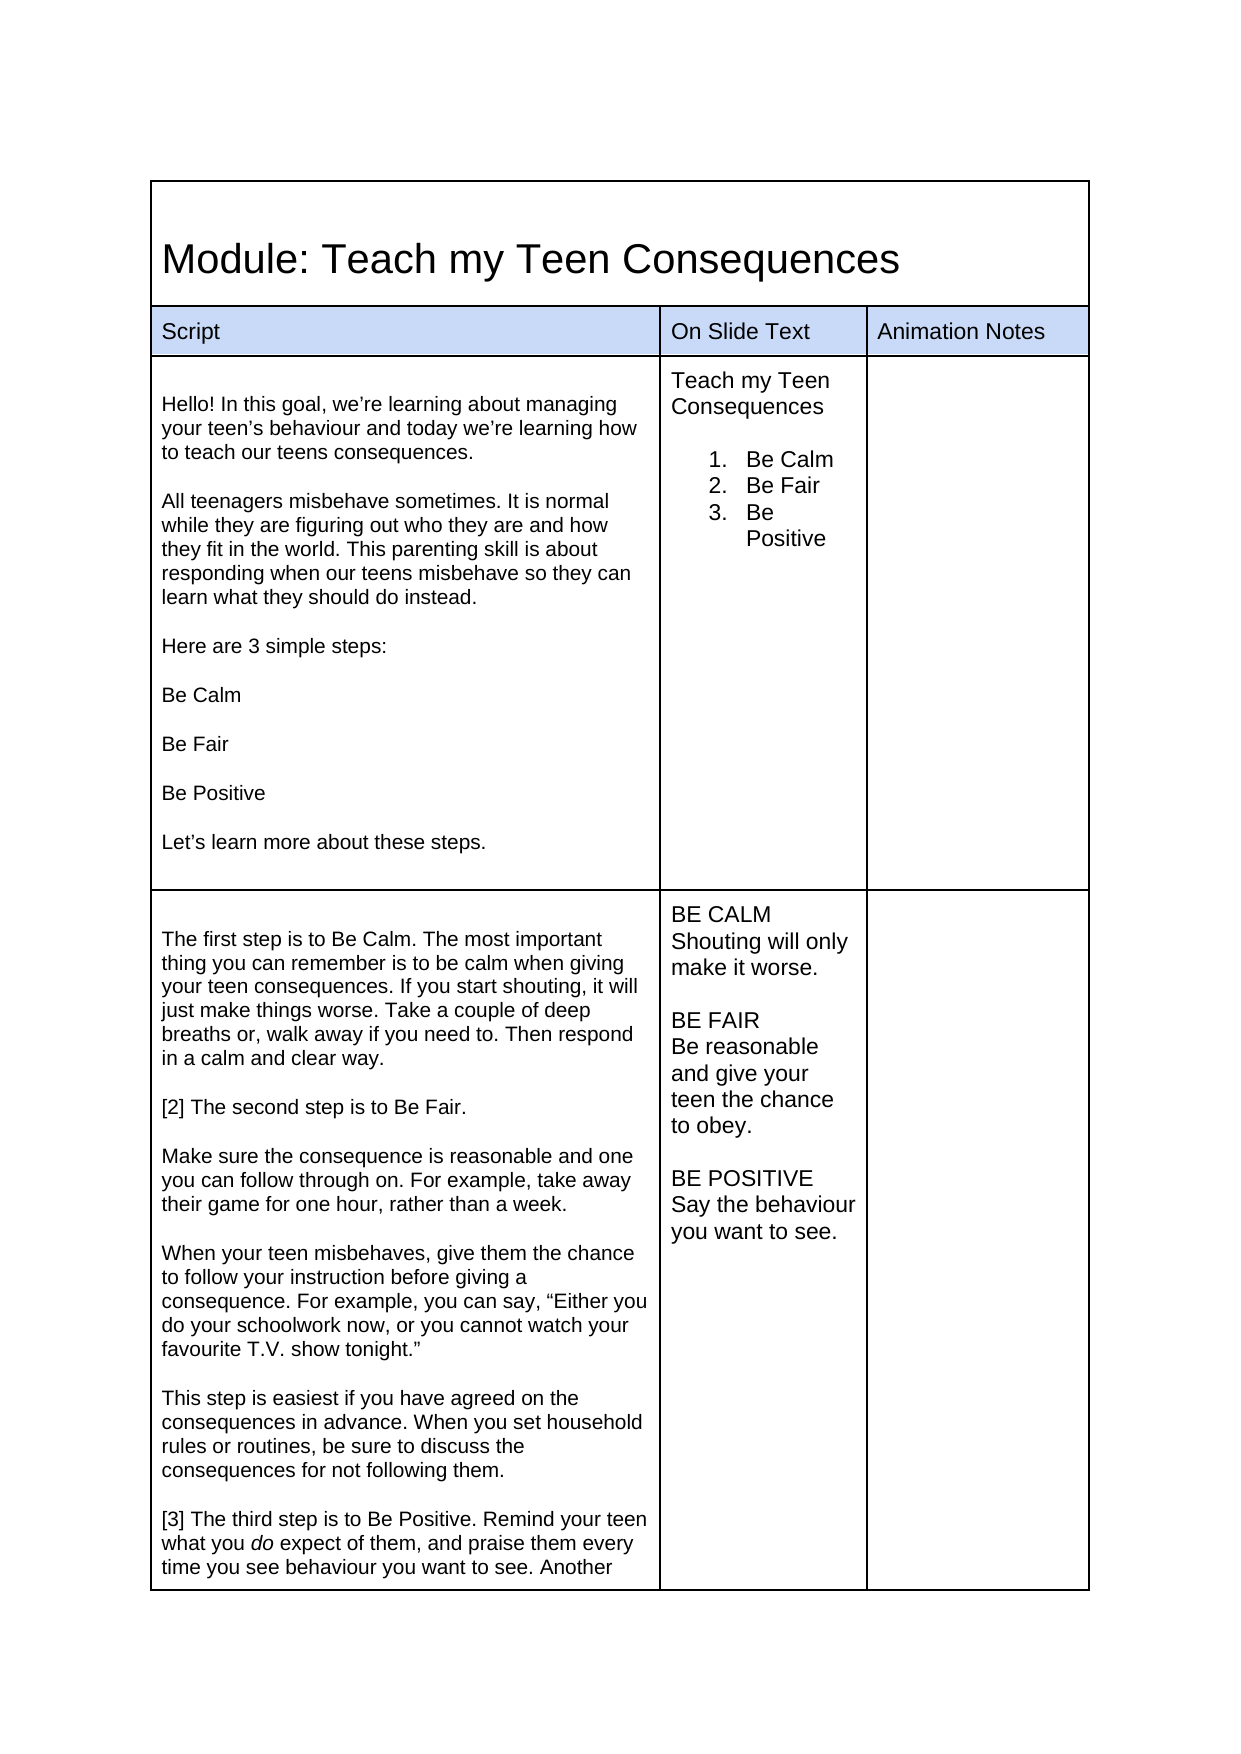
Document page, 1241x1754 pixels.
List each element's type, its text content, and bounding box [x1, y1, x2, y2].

table_header Module: Teach my Teen Consequences [152, 182, 1088, 305]
table_cell Animation Notes [868, 307, 1088, 354]
table_cell On Slide Text [661, 307, 866, 354]
table_cell Teach my Teen Consequences Be Calm Be Fair Be Positive [661, 357, 866, 889]
table_cell Hello! In this goal, we’re learning about managing your teen’s behaviour and today we’re learning how to teach our teens consequences. All teenagers misbehave sometimes. It is normal while they are figuring out who they are and how they fit in the world. This parenting skill is about responding when our teens misbehave so they can learn what they should do instead. Here are 3 simple steps: Be Calm Be Fair Be Positive Let’s learn more about these steps. [152, 357, 659, 889]
table_cell [868, 357, 1088, 889]
table_cell Script [152, 307, 659, 354]
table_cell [661, 891, 866, 1589]
table_cell [868, 891, 1088, 1589]
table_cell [152, 891, 659, 1589]
